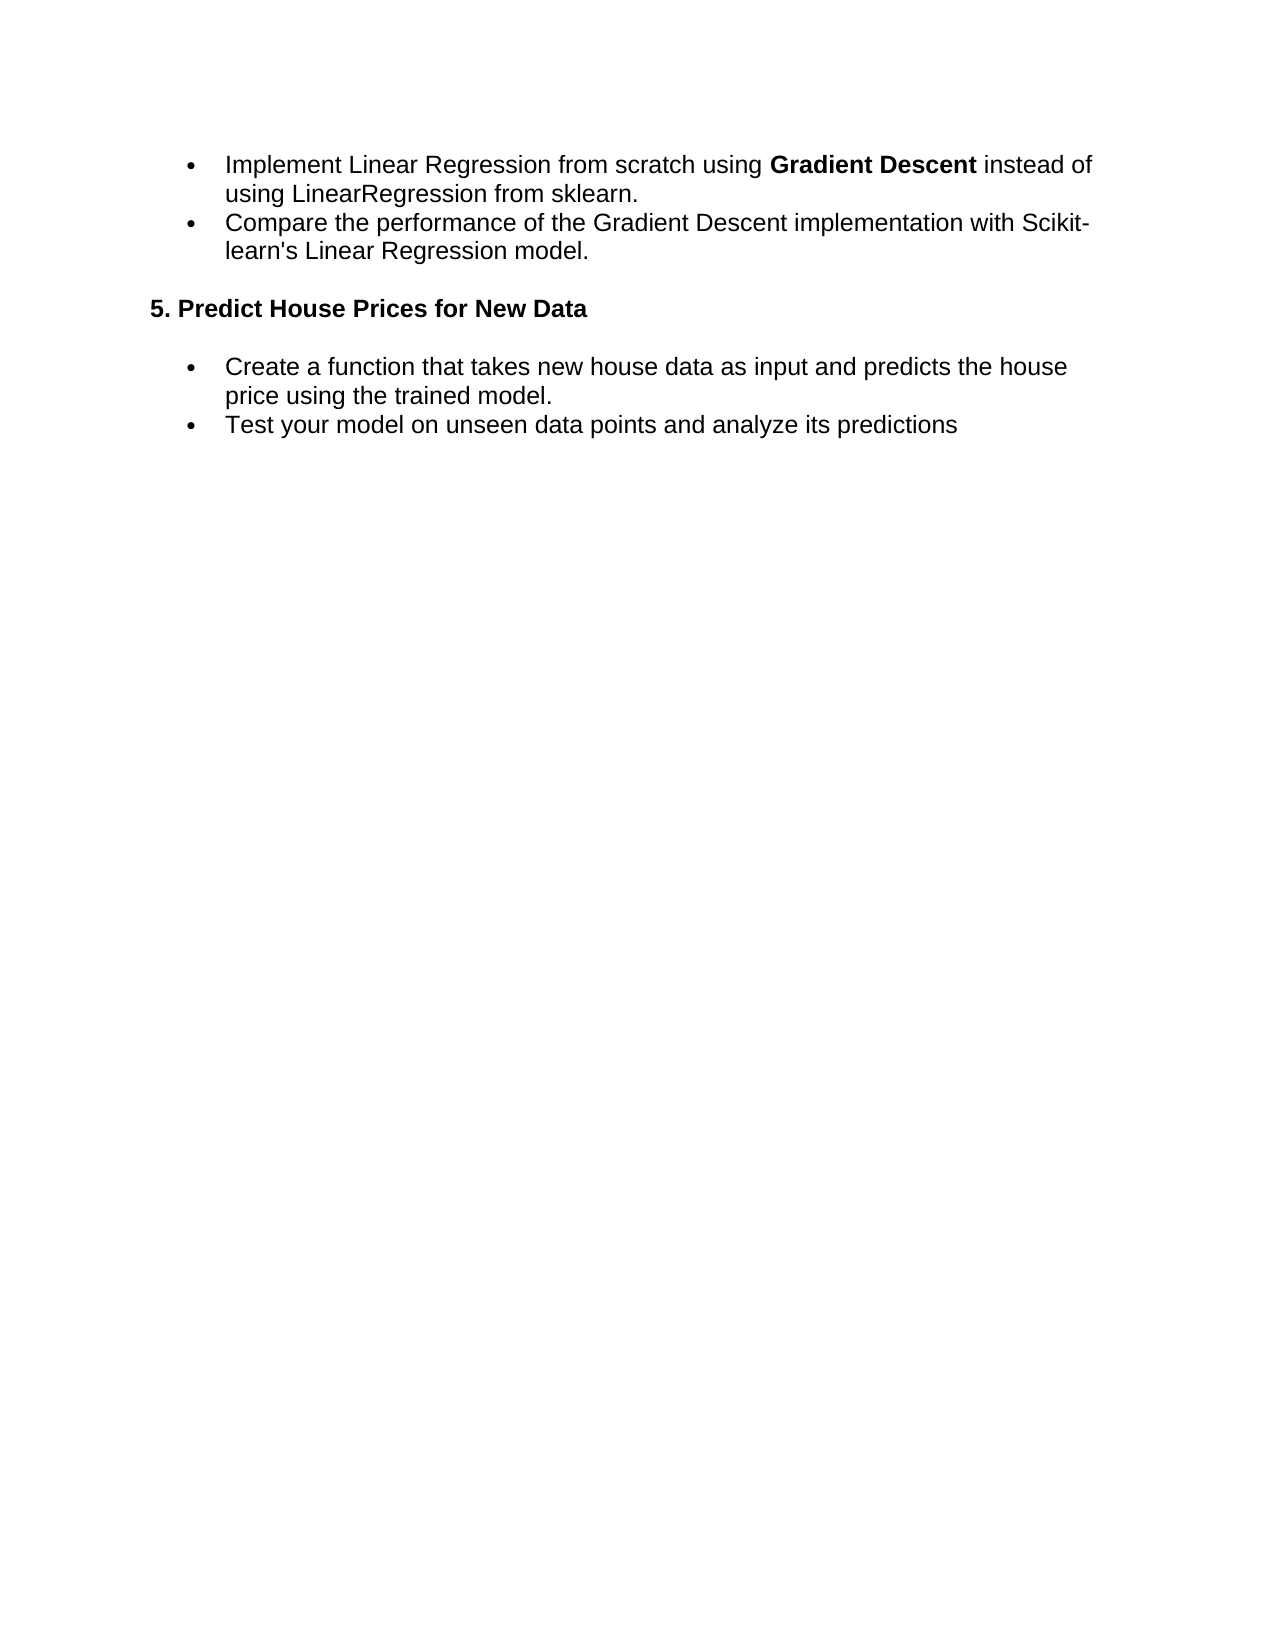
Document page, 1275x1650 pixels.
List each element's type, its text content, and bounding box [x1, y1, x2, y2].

list Test your model on unseen data points and analyze its predictions [187, 409, 1125, 438]
list Implement Linear Regression from scratch using Gradient Descent instead of using LinearRegression from sklearn. [187, 150, 1125, 207]
list Create a function that takes new house data as input and predicts the house price using the trained model. [187, 352, 1125, 409]
text 5. Predict House Prices for New Data [150, 294, 1125, 323]
list Compare the performance of the Gradient Descent implementation with Scikit-learn's Linear Regression model. [187, 207, 1125, 265]
